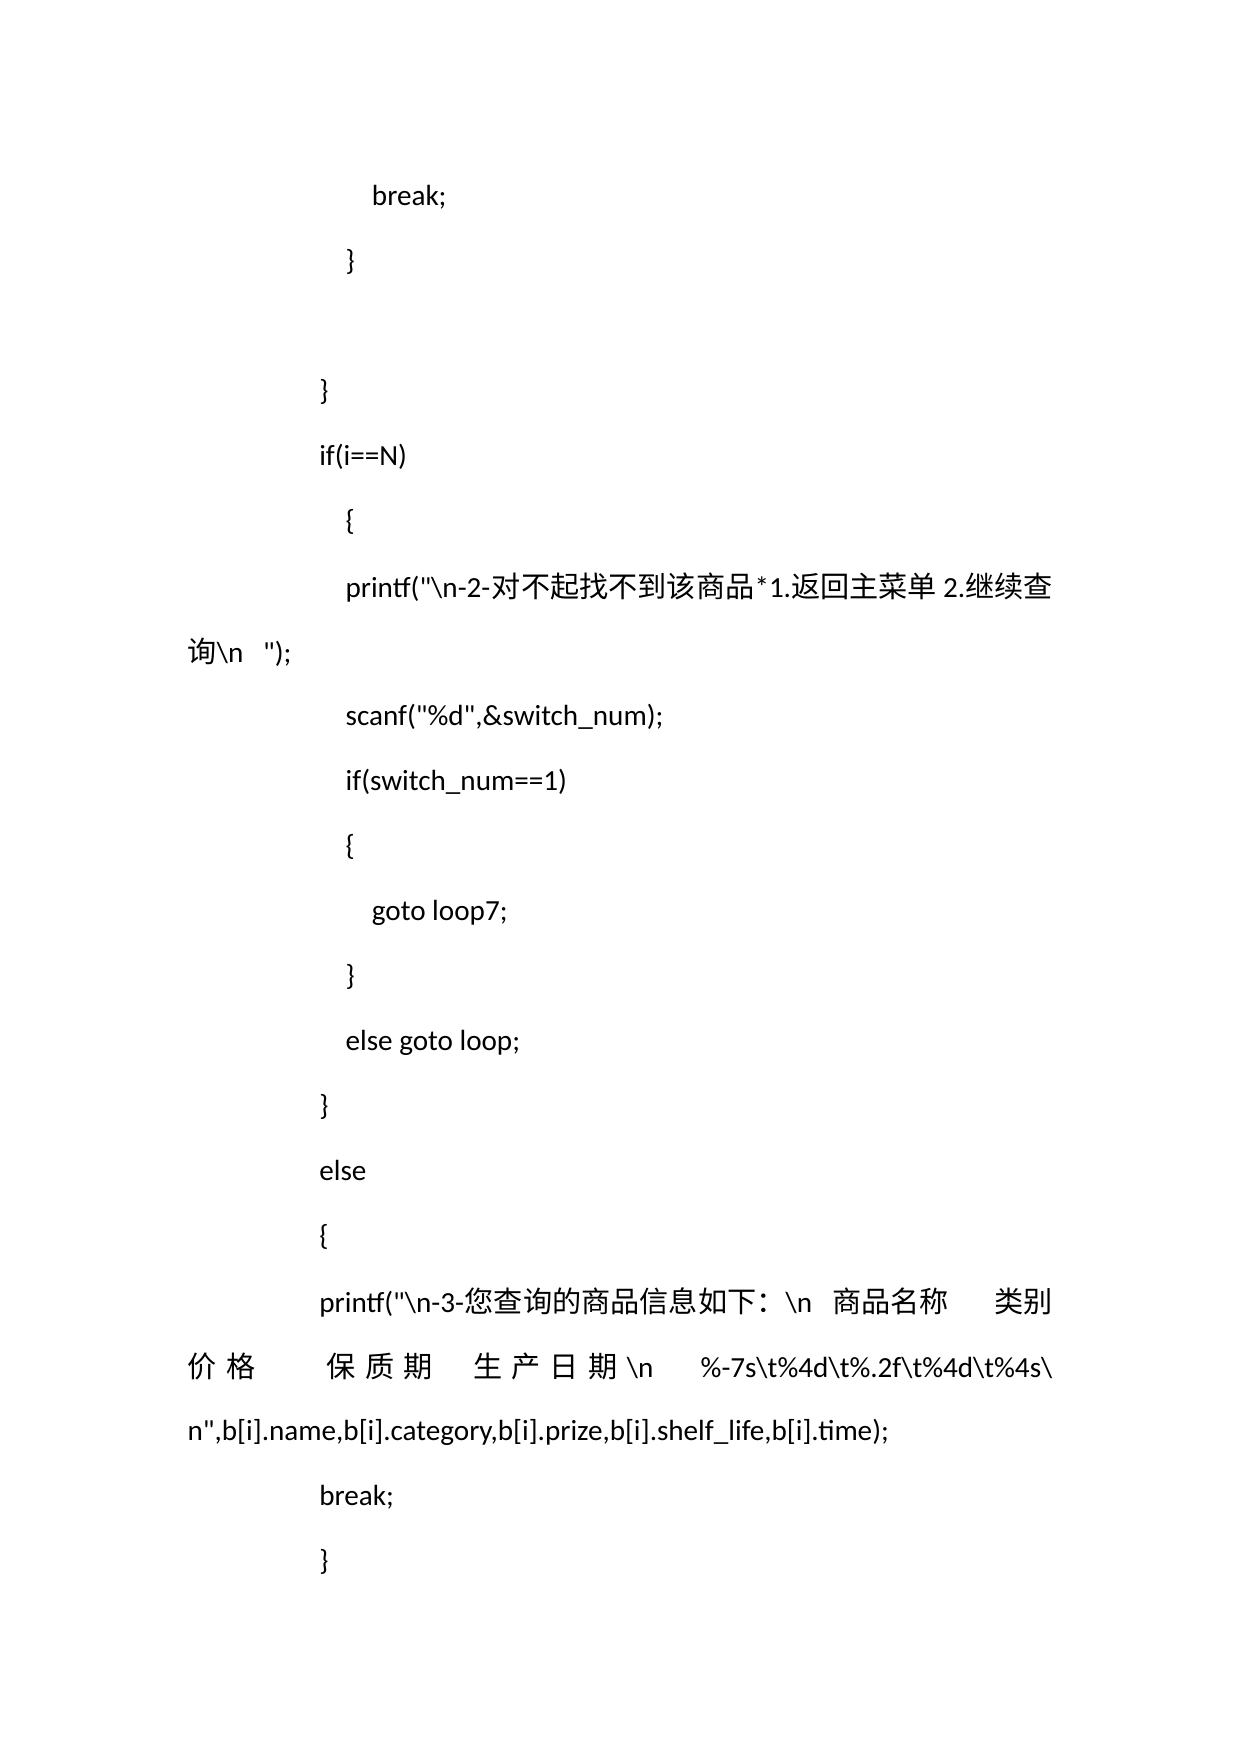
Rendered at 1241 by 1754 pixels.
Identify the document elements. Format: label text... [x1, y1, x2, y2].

text scanf("%d",&switch_num); [187, 682, 1053, 747]
text if(i==N) [187, 422, 1053, 487]
text if(switch_num==1) [187, 747, 1053, 812]
text } [187, 227, 1053, 292]
text else goto loop; [187, 1007, 1053, 1072]
text { [187, 487, 1053, 552]
text { [187, 1202, 1053, 1267]
text goto loop7; [187, 877, 1053, 942]
text break; [187, 162, 1053, 227]
text printf("\n-2-对不起找不到该商品*1.返回主菜单2.继续查询\n "); [187, 552, 1053, 682]
text } [187, 942, 1053, 1007]
text printf("\n-3-您查询的商品信息如下：\n 商品名称 类别 价格 保质期 生产日期\n %-7s\t%4d\t%.2f\t%4d\t%4s\n",b[i].name,b[i].category,b[i].prize,b[i].shelf_life,b[i].time); [187, 1267, 1053, 1462]
text } [187, 1072, 1053, 1137]
text { [187, 812, 1053, 877]
text } [187, 357, 1053, 422]
text } [187, 1527, 1053, 1592]
text else [187, 1137, 1053, 1202]
text break; [187, 1462, 1053, 1527]
